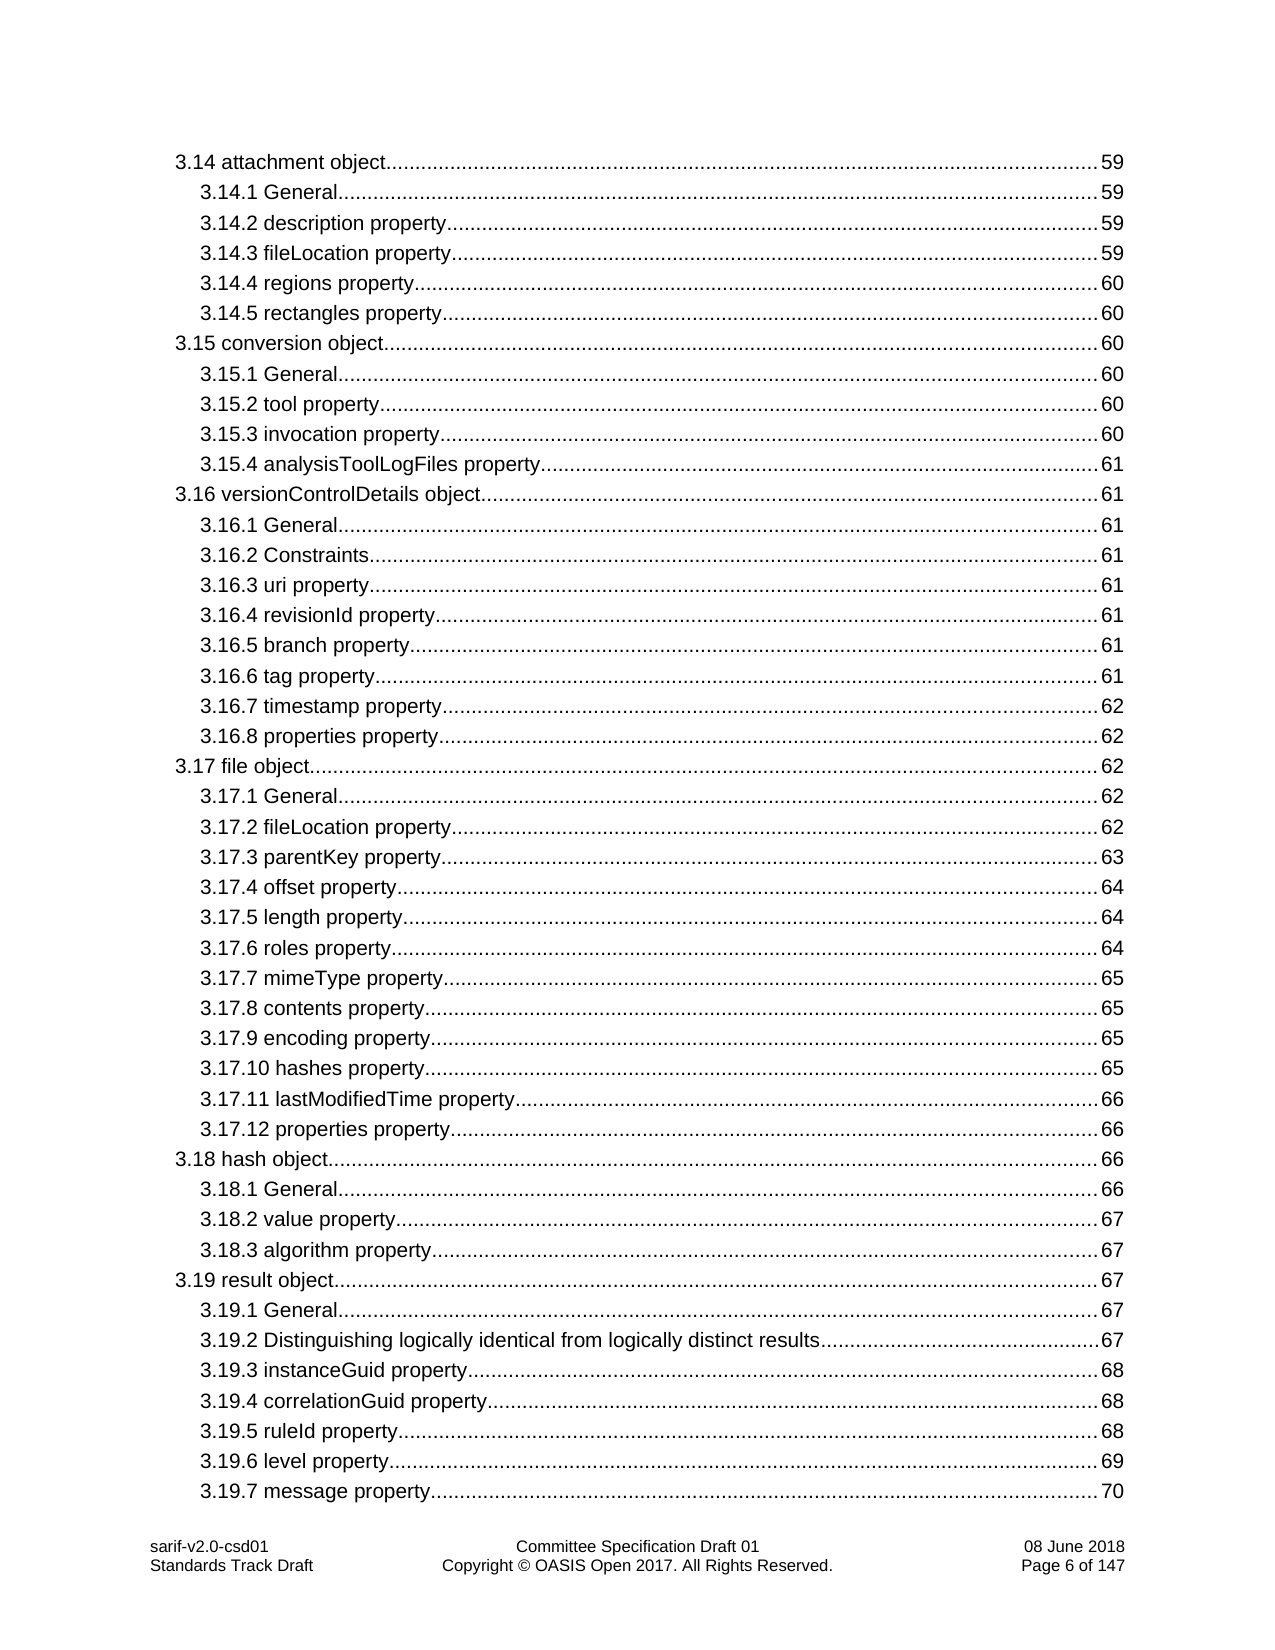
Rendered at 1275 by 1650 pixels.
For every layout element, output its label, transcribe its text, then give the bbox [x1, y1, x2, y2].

text 3.17.4 offset property 64 [200, 875, 1125, 899]
text 3.18.3 algorithm property 67 [200, 1237, 1125, 1261]
text 3.16.4 revisionId property 61 [200, 603, 1125, 627]
text 3.16.8 properties property 62 [200, 724, 1125, 748]
text 3.17.5 length property 64 [200, 905, 1125, 929]
text 3.14.3 fileLocation property 59 [200, 241, 1125, 264]
text 3.14.1 General 59 [200, 180, 1125, 204]
text 3.17.2 fileLocation property 62 [200, 814, 1125, 838]
text 3.16.7 timestamp property 62 [200, 694, 1125, 718]
text 3.15 conversion object 60 [175, 331, 1125, 355]
text 3.14.2 description property 59 [200, 210, 1125, 234]
text 3.16.2 Constraints 61 [200, 543, 1125, 567]
text 3.16.3 uri property 61 [200, 573, 1125, 597]
text 3.19.2 Distinguishing logically identical from logically distinct results 67 [200, 1328, 1125, 1352]
text 3.15.3 invocation property 60 [200, 422, 1125, 446]
text 3.17.10 hashes property 65 [200, 1056, 1125, 1080]
text 3.14.5 rectangles property 60 [200, 301, 1125, 325]
text 3.16 versionControlDetails object 61 [175, 482, 1125, 506]
text 3.15.4 analysisToolLogFiles property 61 [200, 452, 1125, 476]
text 3.19.3 instanceGuid property 68 [200, 1358, 1125, 1382]
text 3.17.1 General 62 [200, 784, 1125, 808]
text 3.15.1 General 60 [200, 361, 1125, 385]
text 3.17.12 properties property 66 [200, 1117, 1125, 1141]
text 3.18.2 value property 67 [200, 1207, 1125, 1231]
text 3.18 hash object 66 [175, 1147, 1125, 1171]
text 3.17 file object 62 [175, 754, 1125, 778]
text 3.19.7 message property 70 [200, 1479, 1125, 1503]
text 3.17.7 mimeType property 65 [200, 966, 1125, 989]
text 3.17.11 lastModifiedTime property 66 [200, 1086, 1125, 1110]
text 3.17.6 roles property 64 [200, 935, 1125, 959]
text 3.16.6 tag property 61 [200, 663, 1125, 687]
text 3.14 attachment object 59 [175, 150, 1125, 174]
text 3.14.4 regions property 60 [200, 271, 1125, 295]
text 3.18.1 General 66 [200, 1177, 1125, 1201]
text 3.16.1 General 61 [200, 512, 1125, 536]
text 3.19.1 General 67 [200, 1298, 1125, 1322]
text 3.19.6 level property 69 [200, 1449, 1125, 1473]
text 3.19 result object 67 [175, 1268, 1125, 1292]
text 3.19.5 ruleId property 68 [200, 1419, 1125, 1443]
text 3.15.2 tool property 60 [200, 392, 1125, 416]
text 3.17.9 encoding property 65 [200, 1026, 1125, 1050]
text 3.19.4 correlationGuid property 68 [200, 1388, 1125, 1412]
text 3.17.3 parentKey property 63 [200, 845, 1125, 869]
text 3.16.5 branch property 61 [200, 633, 1125, 657]
text 3.17.8 contents property 65 [200, 996, 1125, 1020]
